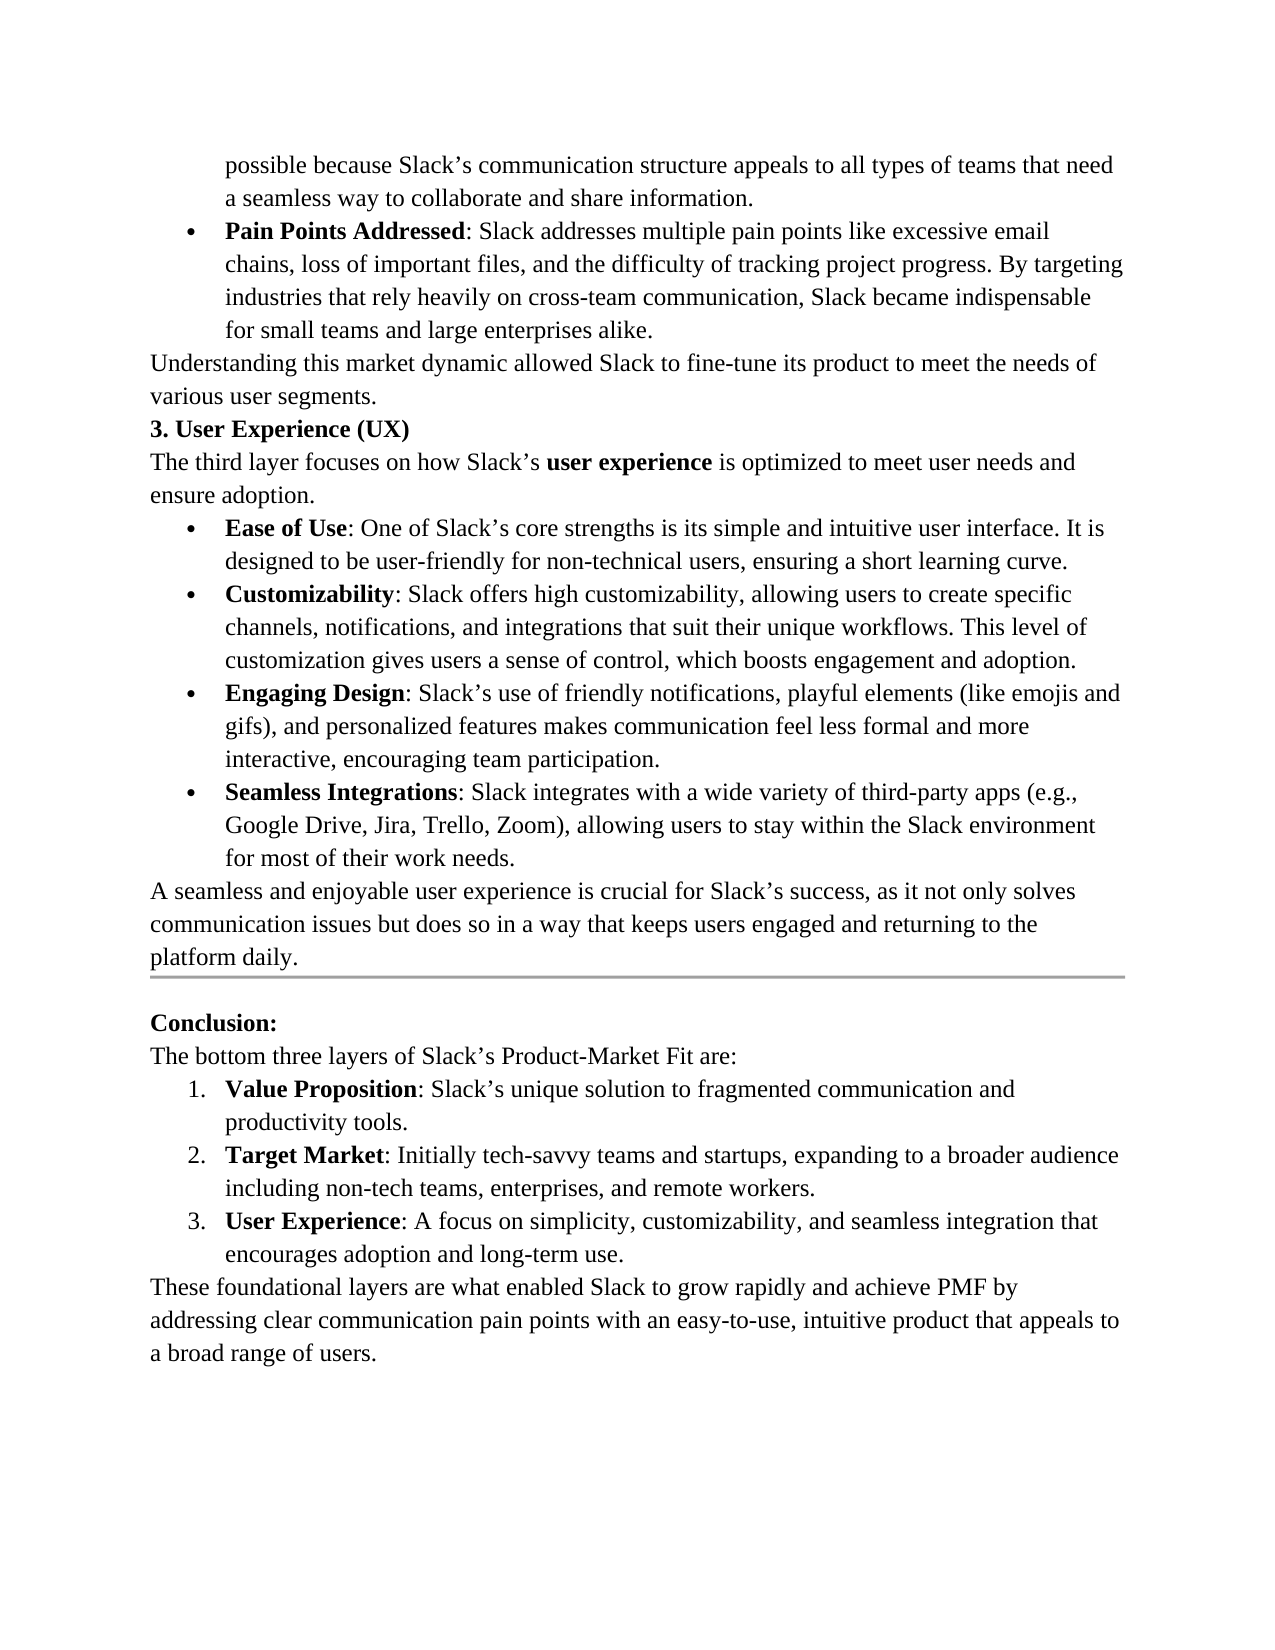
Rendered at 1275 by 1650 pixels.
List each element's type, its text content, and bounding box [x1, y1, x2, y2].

text These foundational layers are what enabled Slack to grow rapidly and achieve PMF by addressing clear communication pain points with an easy-to-use, intuitive product that appeals to a broad range of users. [150, 1272, 1125, 1367]
list Customizability: Slack offers high customizability, allowing users to create specific channels, notifications, and integrations that suit their unique workflows. This level of customization gives users a sense of control, which boosts engagement and adoption. [187, 579, 1125, 674]
list Ease of Use: One of Slack’s core strengths is its simple and intuitive user interface. It is designed to be user-friendly for non-technical users, ensuring a short learning curve. [187, 513, 1125, 575]
text 3. User Experience (UX) [150, 414, 1125, 443]
list User Experience: A focus on simplicity, customizability, and seamless integration that encourages adoption and long-term use. [187, 1206, 1125, 1268]
list Value Proposition: Slack’s unique solution to fragmented communication and productivity tools. [187, 1074, 1125, 1136]
list Seamless Integrations: Slack integrates with a wide variety of third-party apps (e.g., Google Drive, Jira, Trello, Zoom), allowing users to stay within the Slack environment for most of their work needs. [187, 777, 1125, 872]
text Understanding this market dynamic allowed Slack to fine-tune its product to meet the needs of various user segments. [150, 348, 1125, 410]
list Target Market: Initially tech-savvy teams and startups, expanding to a broader audience including non-tech teams, enterprises, and remote workers. [187, 1140, 1125, 1202]
text The bottom three layers of Slack’s Product-Market Fit are: [150, 1041, 1125, 1069]
list Pain Points Addressed: Slack addresses multiple pain points like excessive email chains, loss of important files, and the difficulty of tracking project progress. By targeting industries that rely heavily on cross-team communication, Slack became indispensable for small teams and large enterprises alike. [187, 216, 1125, 344]
text A seamless and enjoyable user experience is crucial for Slack’s success, as it not only solves communication issues but does so in a way that keeps users engaged and returning to the platform daily. [150, 876, 1125, 971]
list Engaging Design: Slack’s use of friendly notifications, playful elements (like emojis and gifs), and personalized features makes communication feel less formal and more interactive, encouraging team participation. [187, 678, 1125, 773]
text The third layer focuses on how Slack’s user experience is optimized to meet user needs and ensure adoption. [150, 447, 1125, 509]
text Conclusion: [150, 1008, 1125, 1036]
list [187, 150, 1125, 212]
